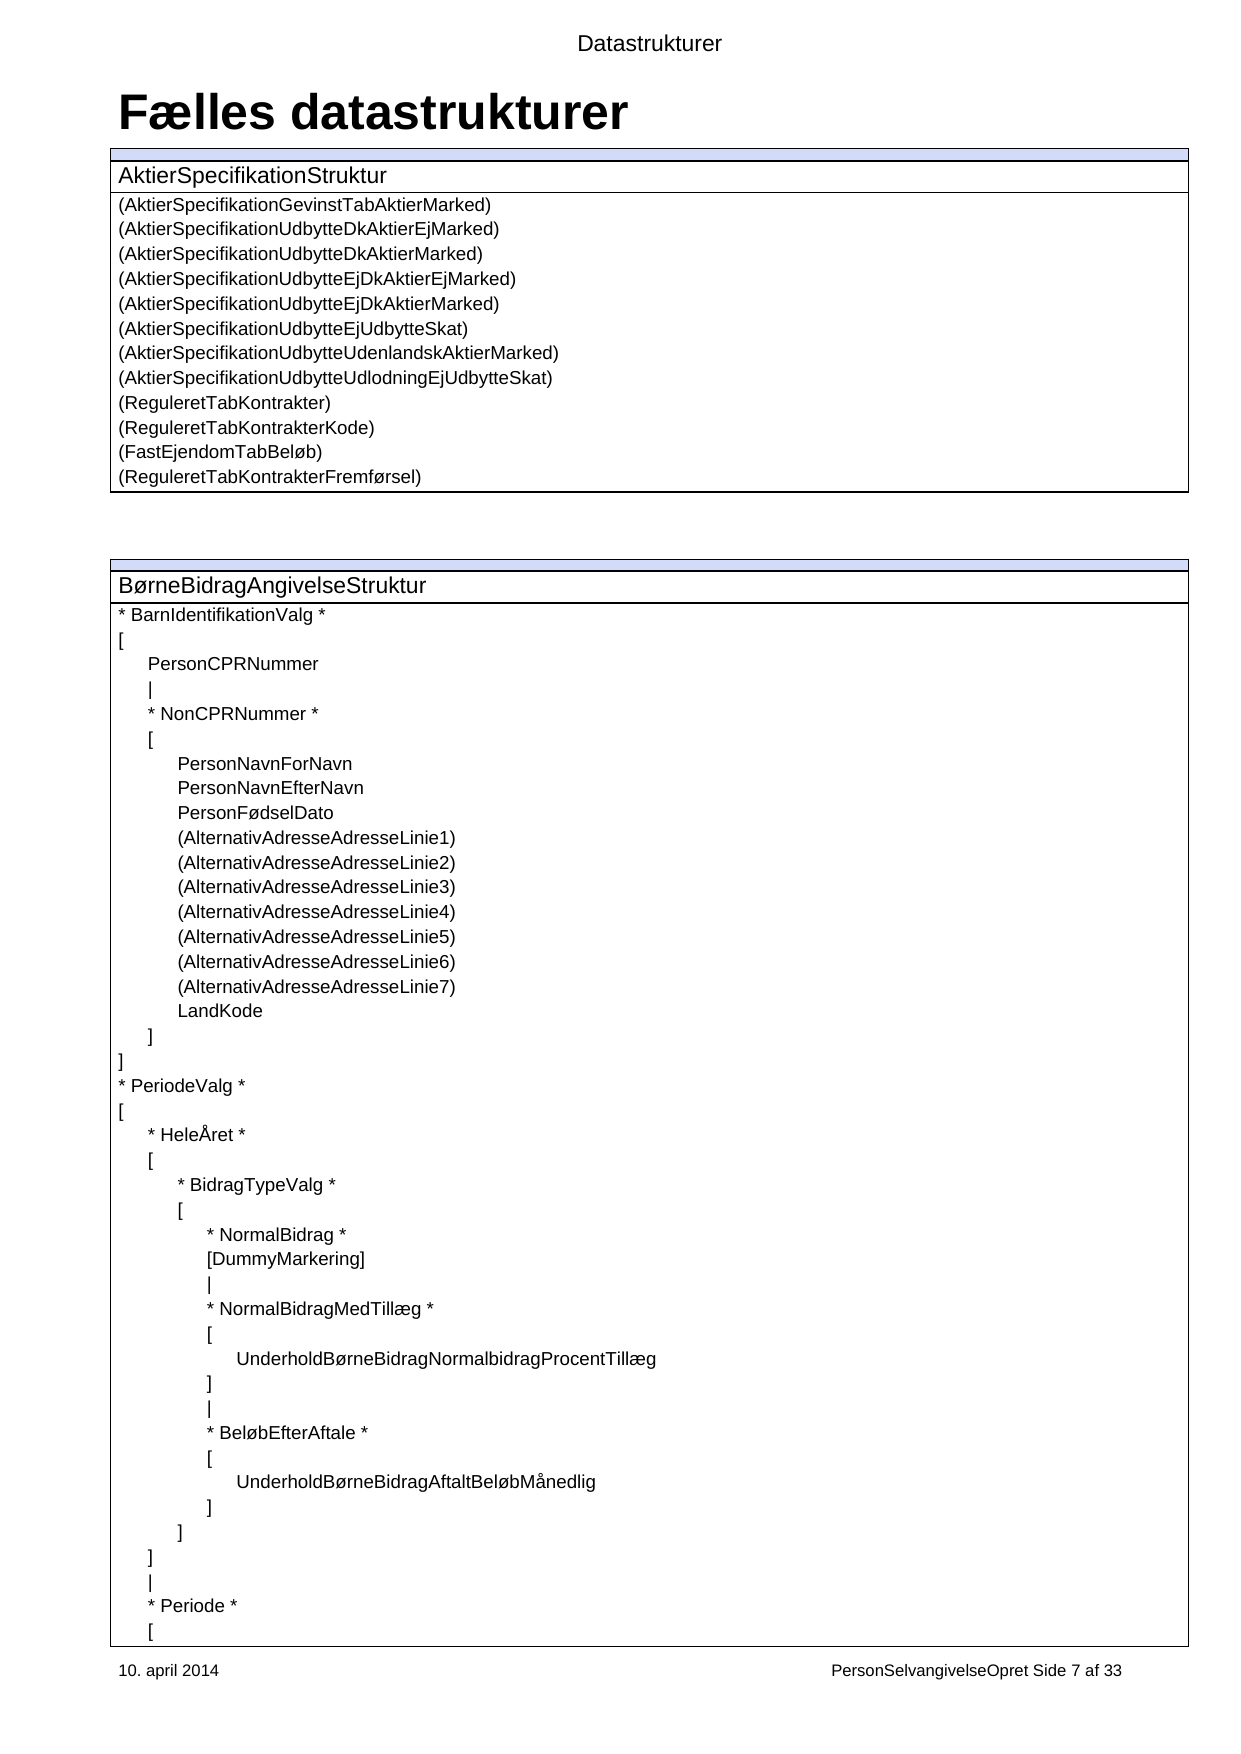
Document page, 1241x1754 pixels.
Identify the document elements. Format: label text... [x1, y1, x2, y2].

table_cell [111, 604, 1188, 1646]
table_cell AktierSpecifikationStruktur [111, 162, 1188, 192]
text Fælles datastrukturer [118, 82, 1181, 140]
table_header [111, 149, 1188, 160]
table_cell (AktierSpecifikationGevinstTabAktierMarked) (AktierSpecifikationUdbytteDkAktierEjMarked) (AktierSpecifikationUdbytteDkAktierMarked) (AktierSpecifikationUdbytteEjDkAktierEjMarked) (AktierSpecifikationUdbytteEjDkAktierMarked) (AktierSpecifikationUdbytteEjUdbytteSkat) (AktierSpecifikationUdbytteUdenlandskAktierMarked) (AktierSpecifikationUdbytteUdlodningEjUdbytteSkat) (ReguleretTabKontrakter) (ReguleretTabKontrakterKode) (FastEjendomTabBeløb) (ReguleretTabKontrakterFremførsel) [111, 193, 1188, 491]
table_cell BørneBidragAngivelseStruktur [111, 572, 1188, 602]
table_header [111, 560, 1188, 570]
